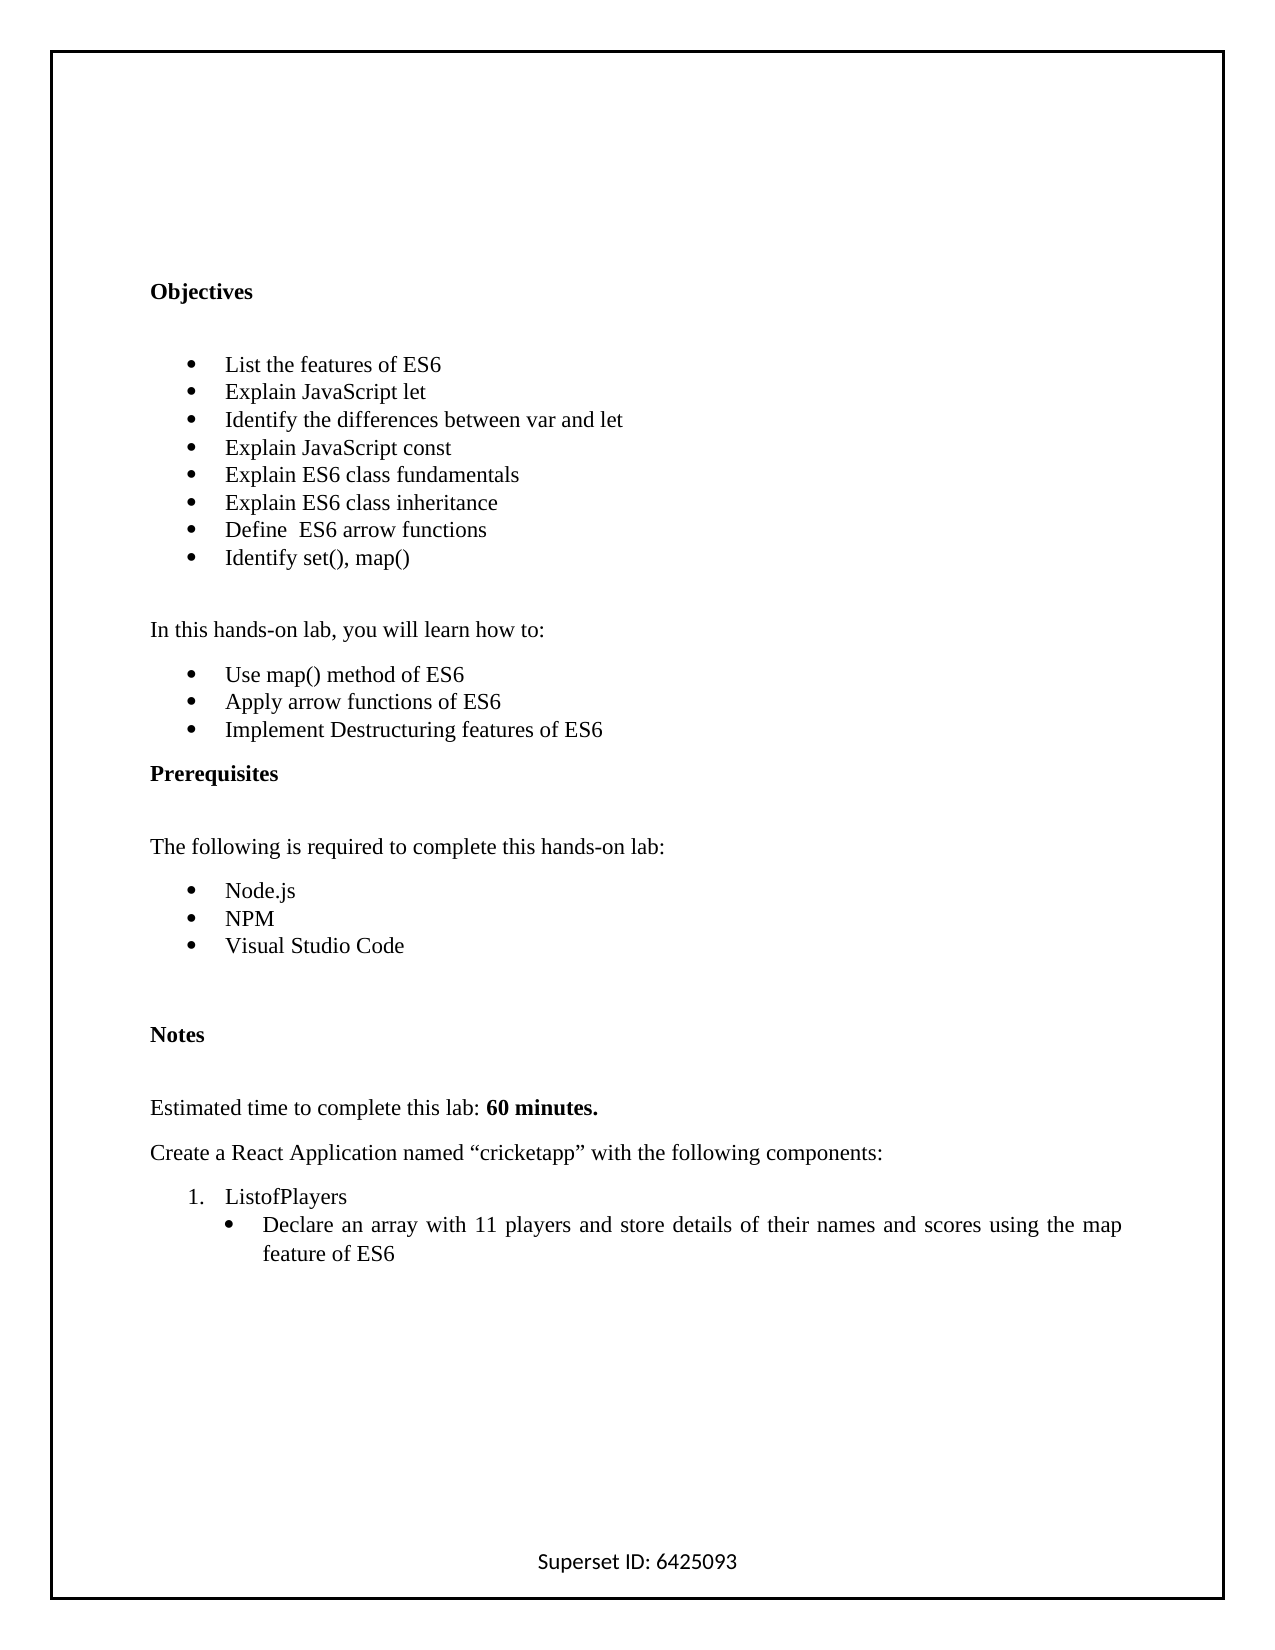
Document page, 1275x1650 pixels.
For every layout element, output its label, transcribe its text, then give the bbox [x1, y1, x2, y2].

list ListofPlayers [187, 1183, 1125, 1209]
text In this hands-on lab, you will learn how to: [150, 616, 1125, 643]
text Estimated time to complete this lab: 60 minutes. [150, 1094, 1125, 1120]
list Identify set(), map() [187, 544, 1125, 570]
list Explain ES6 class inheritance [187, 489, 1125, 515]
list Explain ES6 class fundamentals [187, 461, 1125, 488]
list Apply arrow functions of ES6 [187, 688, 1125, 715]
list NPM [187, 905, 1125, 931]
list Define ES6 arrow functions [187, 516, 1125, 543]
list Node.js [187, 877, 1125, 904]
text The following is required to complete this hands-on lab: [150, 833, 1125, 859]
subtitle Prerequisites [150, 760, 1125, 787]
list List the features of ES6 [187, 351, 1125, 377]
list Implement Destructuring features of ES6 [187, 716, 1125, 742]
subtitle Notes [150, 1021, 1125, 1048]
text Create a React Application named “cricketapp” with the following components: [150, 1138, 1125, 1165]
list Identify the differences between var and let [187, 406, 1125, 432]
list Declare an array with 11 players and store details of their names and scores using the map feature of ES6 [225, 1212, 1125, 1266]
list Visual Studio Code [187, 933, 1125, 959]
list Explain JavaScript const [187, 434, 1125, 460]
list Explain JavaScript let [187, 378, 1125, 405]
subtitle Objectives [150, 278, 1125, 305]
list Use map() method of ES6 [187, 661, 1125, 687]
